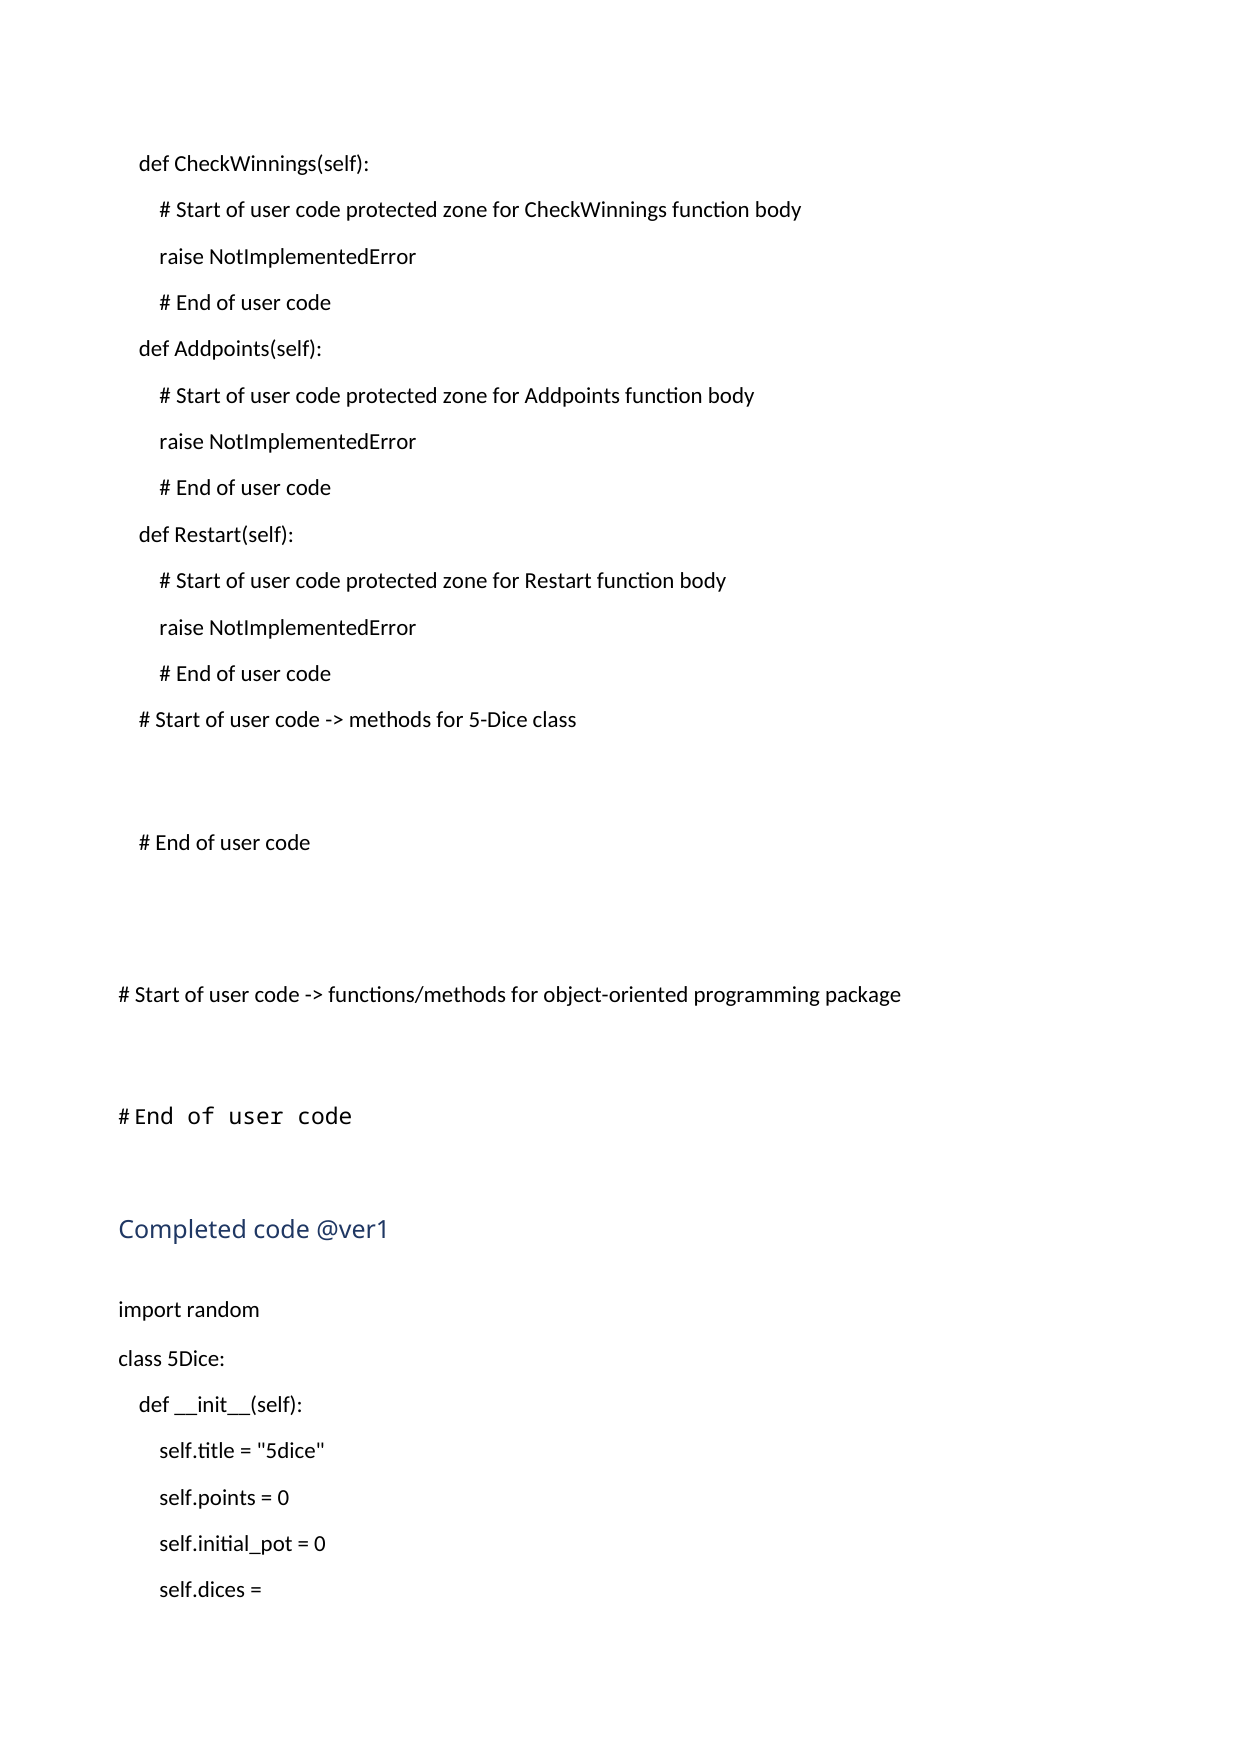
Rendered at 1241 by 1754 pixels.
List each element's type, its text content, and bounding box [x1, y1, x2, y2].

text def Restart(self): [118, 518, 1122, 548]
subtitle Completed code @ver1 [118, 1212, 1122, 1246]
text self.dices = [118, 1574, 1122, 1604]
text self.points = 0 [118, 1481, 1122, 1511]
text def Addpoints(self): [118, 333, 1122, 363]
text # Start of user code -> functions/methods for object-oriented programming package [118, 978, 1122, 1008]
text # Start of user code protected zone for Addpoints function body [118, 379, 1122, 409]
text # Start of user code protected zone for Restart function body [118, 565, 1122, 594]
text raise NotImplementedError [118, 611, 1122, 641]
text # Start of user code -> methods for 5-Dice class [118, 704, 1122, 733]
text # End of user code [118, 287, 1122, 316]
text # End of user code [118, 1101, 1122, 1130]
text self.title = "5dice" [118, 1435, 1122, 1464]
text raise NotImplementedError [118, 426, 1122, 455]
text def CheckWinnings(self): [118, 148, 1122, 177]
text import random [118, 1295, 1122, 1323]
text # End of user code [118, 826, 1122, 856]
text def __init__(self): [118, 1388, 1122, 1418]
text class 5Dice: [118, 1342, 1122, 1372]
text # End of user code [118, 657, 1122, 687]
text raise NotImplementedError [118, 240, 1122, 270]
text # Start of user code protected zone for CheckWinnings function body [118, 194, 1122, 224]
text # End of user code [118, 472, 1122, 502]
text self.initial_pot = 0 [118, 1528, 1122, 1557]
